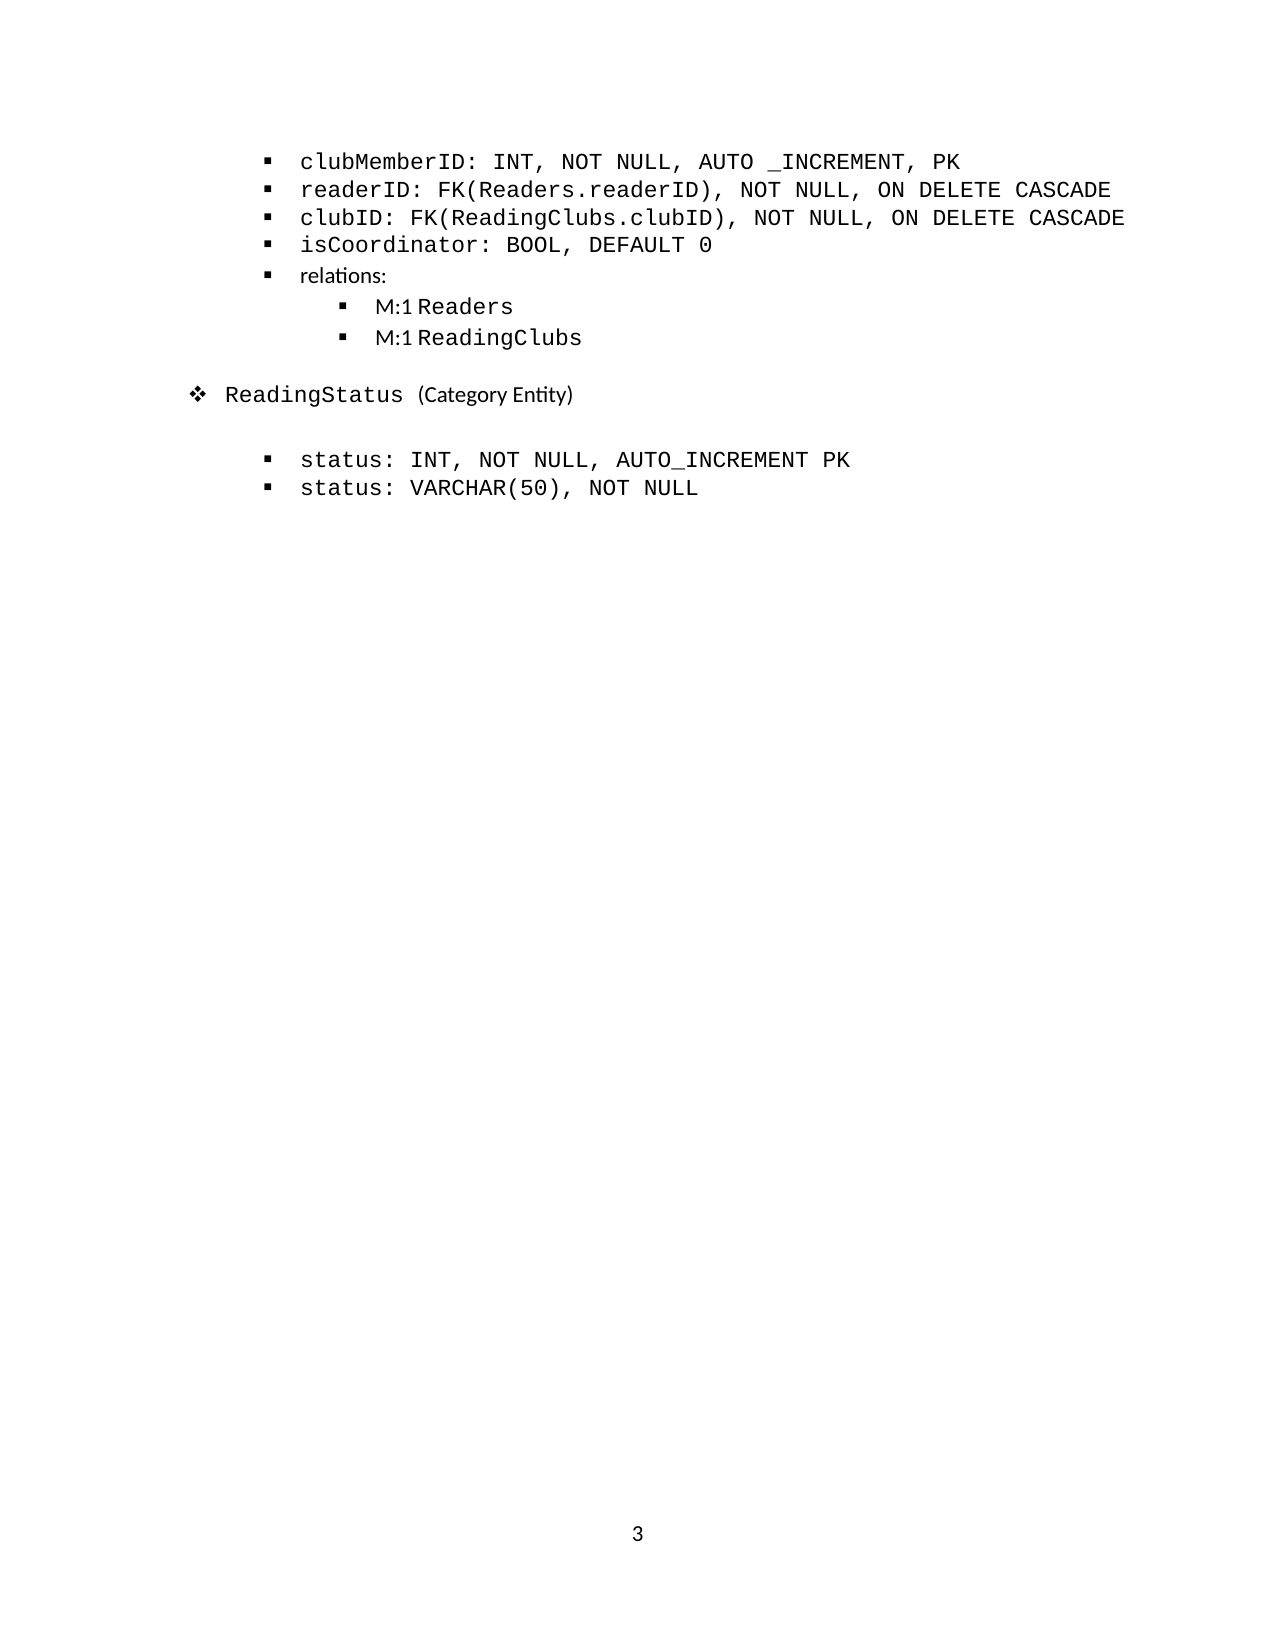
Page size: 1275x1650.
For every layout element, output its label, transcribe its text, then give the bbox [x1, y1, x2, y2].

list clubMemberID: INT, NOT NULL, AUTO _INCREMENT, PK [262, 150, 1125, 176]
list readerID: FK(Readers.readerID), NOT NULL, ON DELETE CASCADE [262, 178, 1125, 204]
list M:1 ReadingClubs [337, 323, 1125, 352]
list status: INT, NOT NULL, AUTO_INCREMENT PK [262, 449, 1125, 475]
list isCoordinator: BOOL, DEFAULT 0 [262, 234, 1125, 260]
list status: VARCHAR(50), NOT NULL [262, 477, 1125, 503]
list relations: [262, 262, 1125, 290]
subtitle ReadingStatus (Category Entity) [187, 380, 1125, 409]
list M:1 Readers [337, 292, 1125, 321]
list clubID: FK(ReadingClubs.clubID), NOT NULL, ON DELETE CASCADE [262, 206, 1125, 232]
